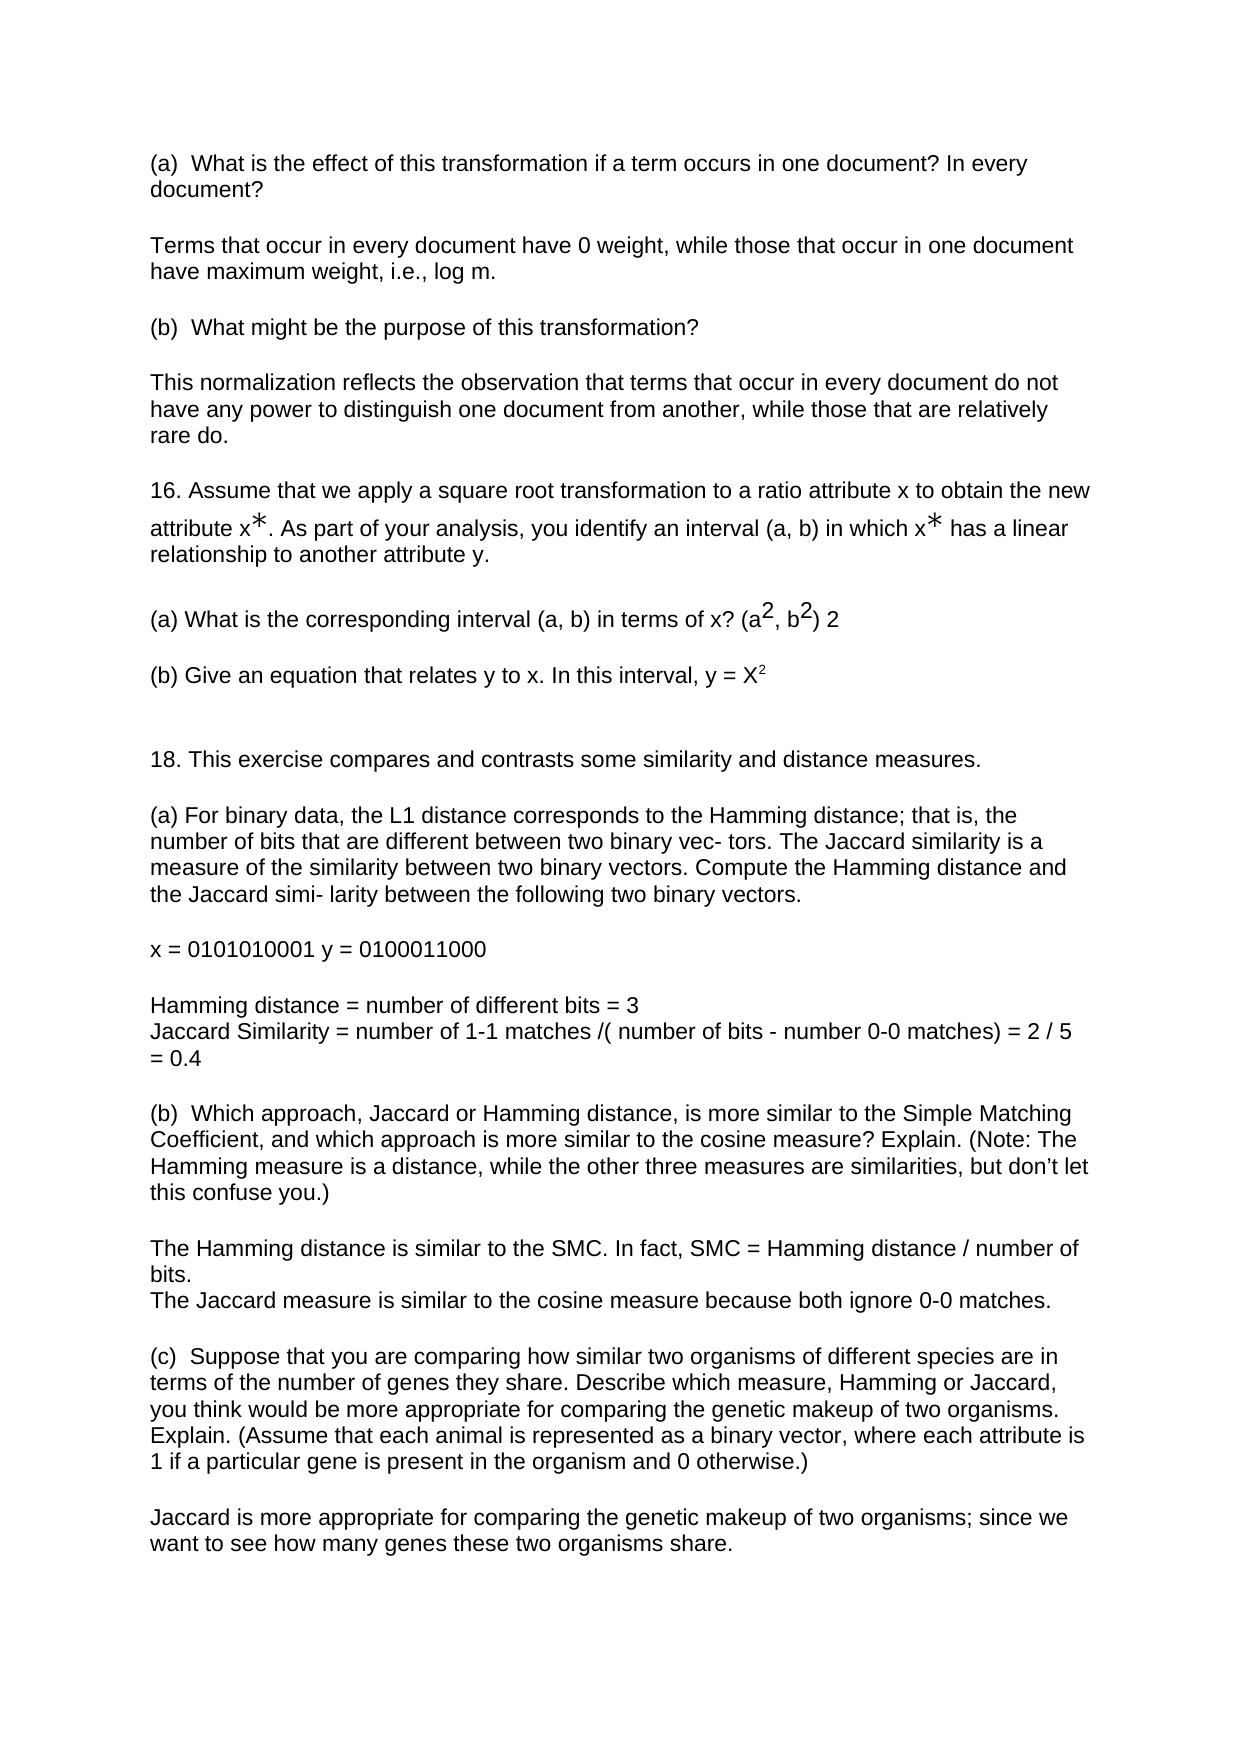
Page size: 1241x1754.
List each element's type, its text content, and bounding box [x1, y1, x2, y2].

text 16.Consider a document-term matrix, where tfij is the frequency of the ith word (term) in the jth document and m is the number of documents. Consider the variable transformation that is defined by [150, 150, 1090, 250]
text (b) Give an equation that relates y to x. In this interval, y = X2 [150, 1002, 1090, 1057]
text x = 0101010001 y = 0100011000 [150, 1277, 1090, 1303]
text (a) What is the corresponding interval (a, b) in terms of x? (a2, b2) 2 [150, 937, 1090, 973]
text 18. This exercise compares and contrasts some similarity and distance measures. [150, 1087, 1090, 1113]
text Terms that occur in every document have 0 weight, while those that occur in one document have maximum weight, i.e., log m. [150, 572, 1090, 625]
picture [150, 279, 341, 342]
text (a) For binary data, the L1 distance corresponds to the Hamming distance; that is, the number of bits that are different between two binary vec- tors. The Jaccard similarity is a measure of the similarity between two binary vectors. Compute the Hamming distance and the Jaccard simi- larity between the following two binary vectors. [150, 1142, 1090, 1247]
text Hamming distance = number of different bits = 3 Jaccard Similarity = number of 1-1 matches /( number of bits - number 0-0 matches) = 2 / 5 = 0.4 [150, 1332, 1090, 1411]
text This normalization reflects the observation that terms that occur in every document do not have any power to distinguish one document from another, while those that are relatively rare do. [150, 710, 1090, 789]
text where dfi is the number of documents in which the ith term appears and is known as the document frequency of the term. This transformation is known as the inverse document frequency transformation. [150, 370, 1090, 461]
text 16. Assume that we apply a square root transformation to a ratio attribute x to obtain the new attribute x∗. As part of your analysis, you identify an interval (a, b) in which x∗ has a linear relationship to another attribute y. [150, 818, 1090, 908]
text (b) Which approach, Jaccard or Hamming distance, is more similar to the Simple Matching Coefficient, and which approach is more similar to the cosine measure? Explain. (Note: The Hamming measure is a distance, while the other three measures are similarities, but don’t let this confuse you.) [150, 1440, 1090, 1546]
text (b) What might be the purpose of this transformation? [150, 654, 1090, 681]
text (a) What is the effect of this transformation if a term occurs in one document? In every document? [150, 490, 1090, 543]
